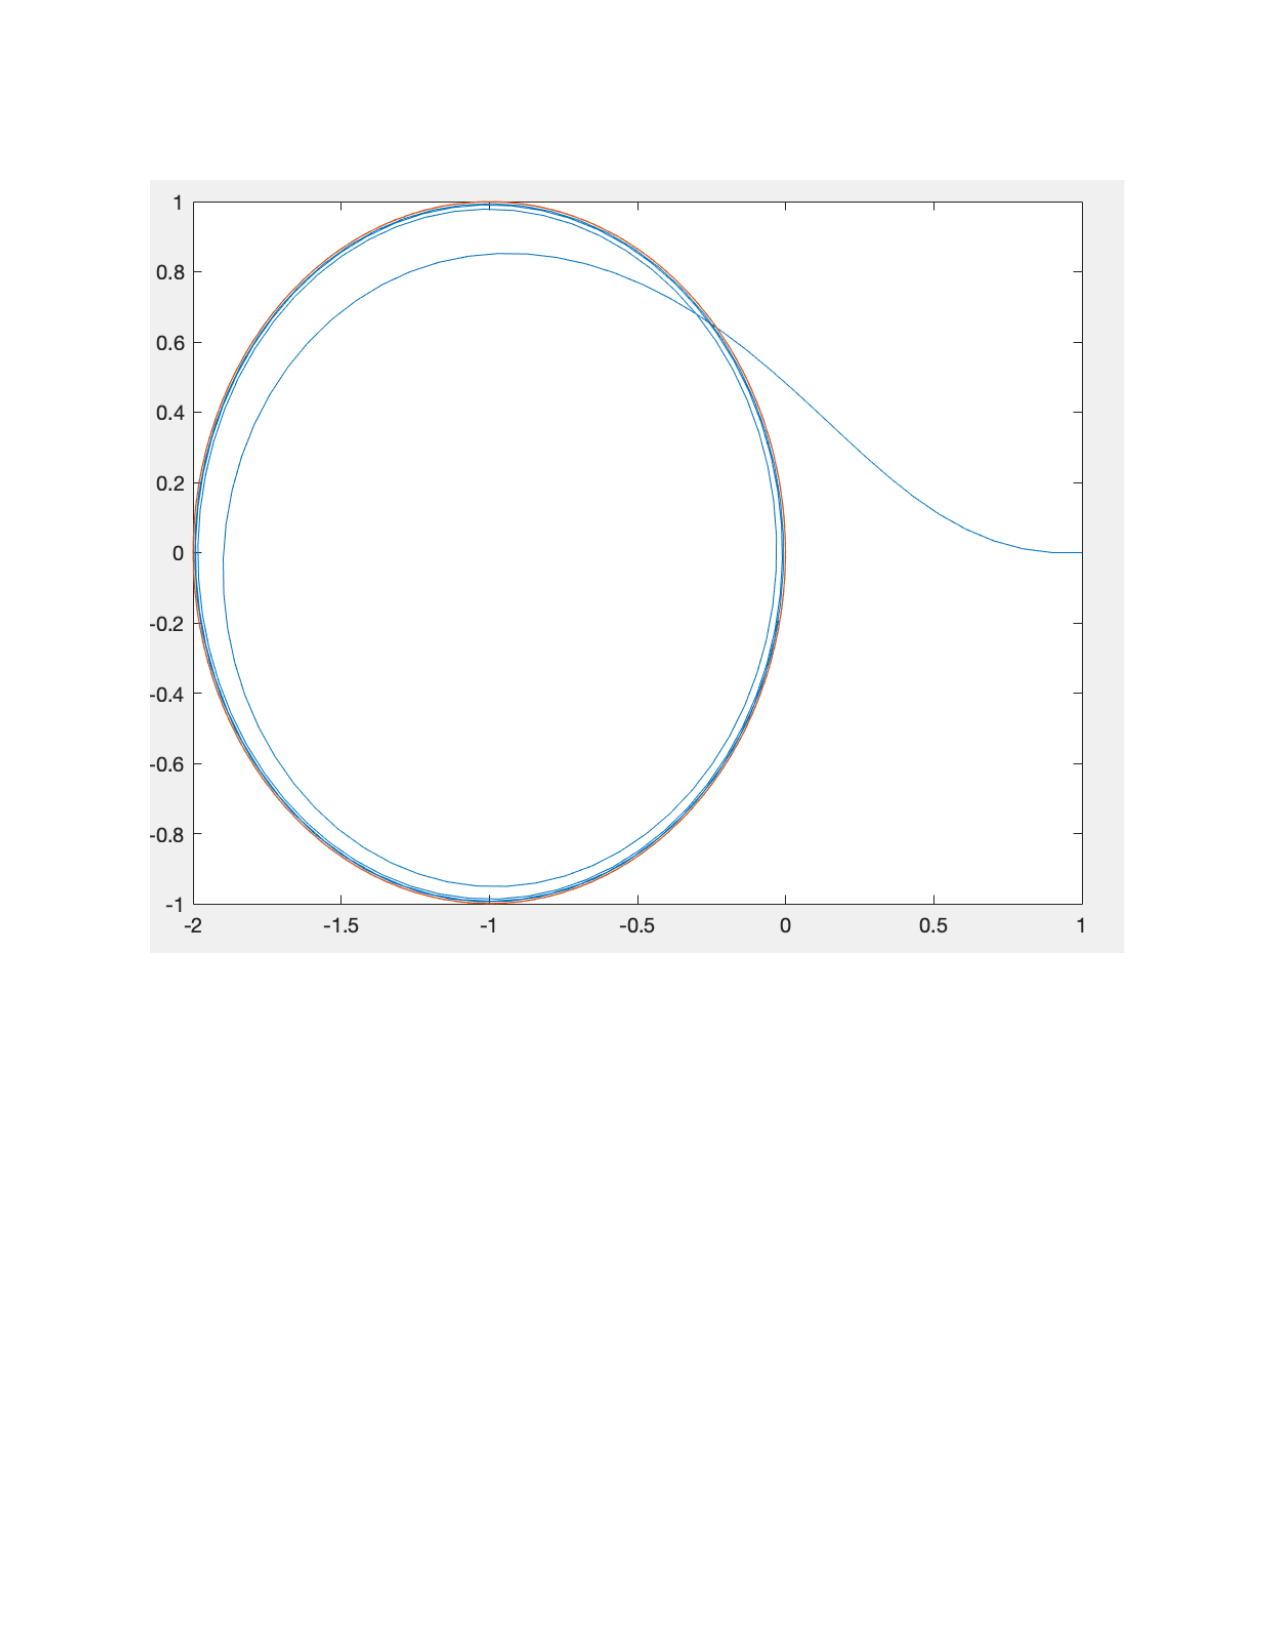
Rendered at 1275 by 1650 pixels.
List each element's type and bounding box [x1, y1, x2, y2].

picture [150, 180, 1125, 953]
